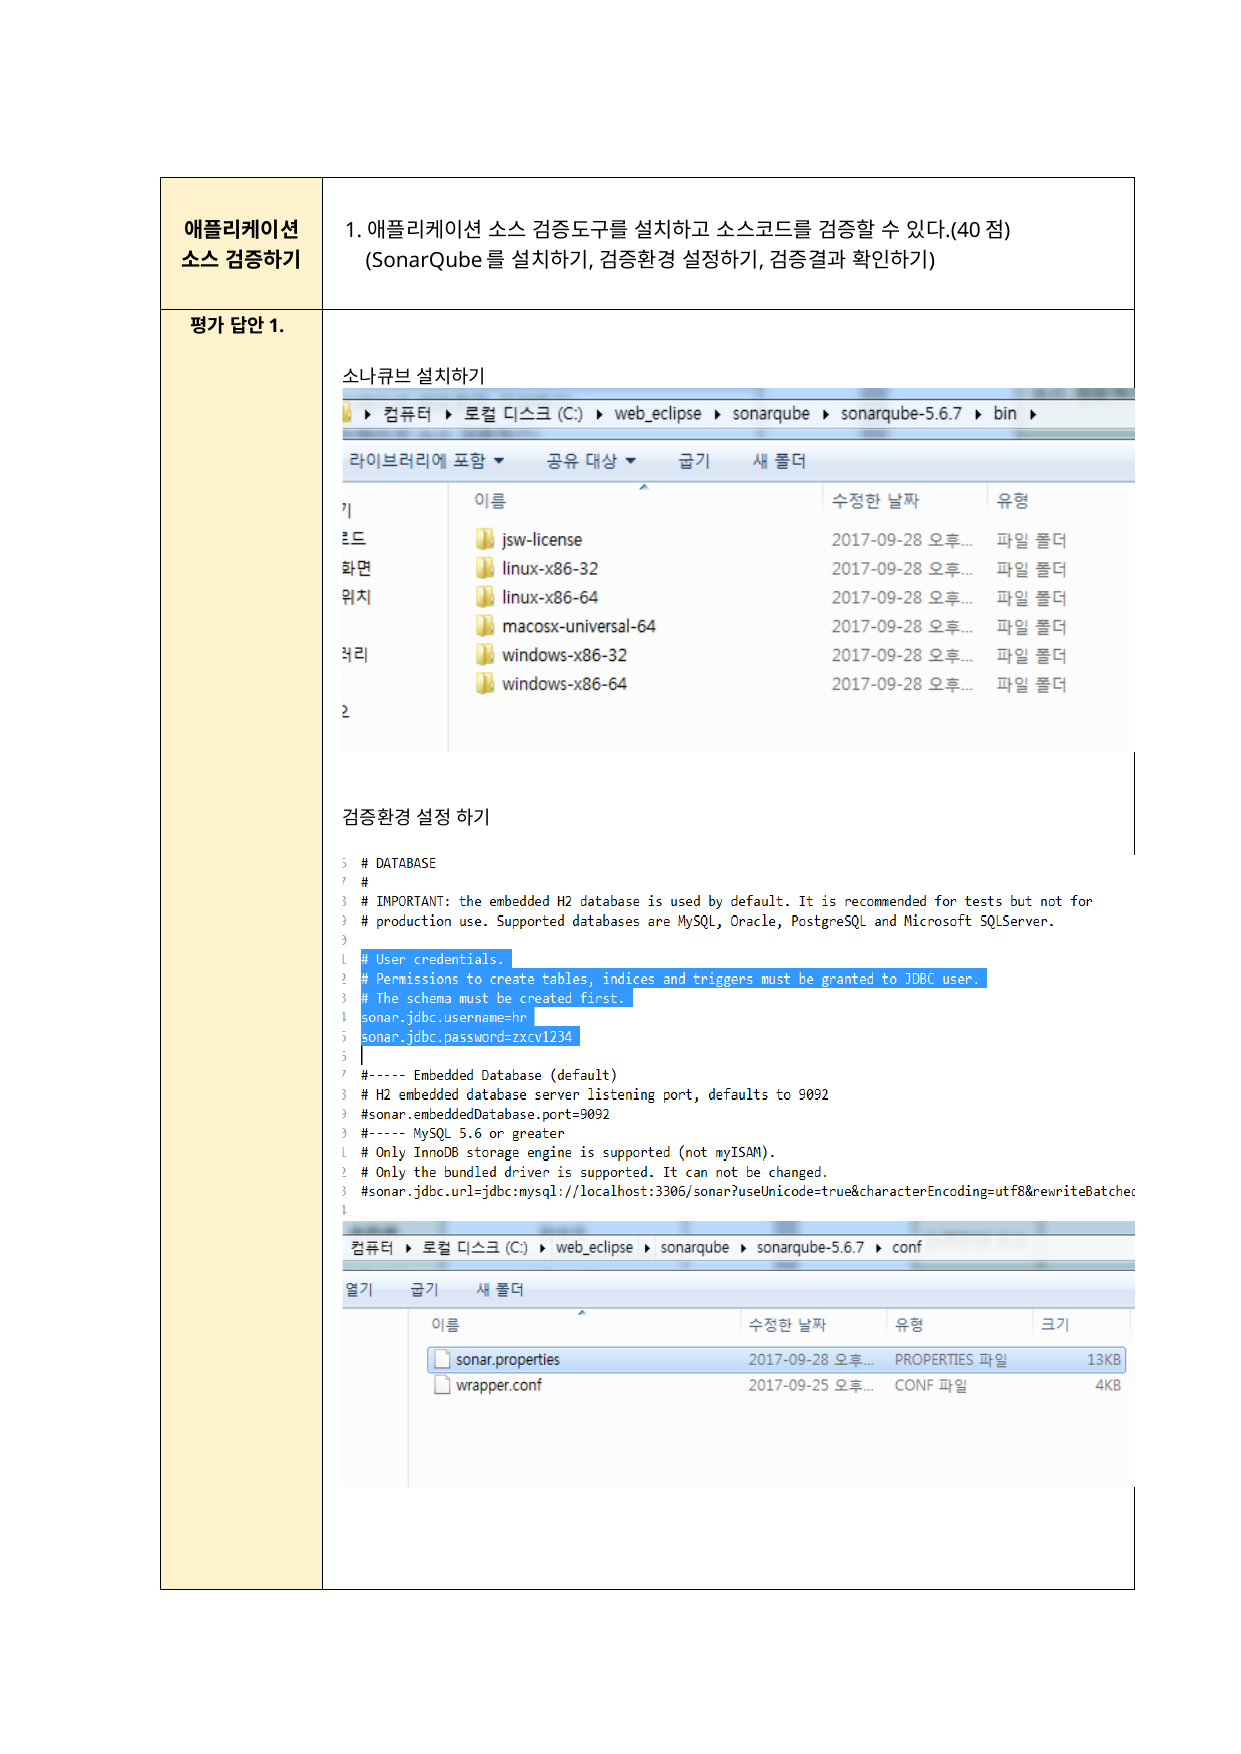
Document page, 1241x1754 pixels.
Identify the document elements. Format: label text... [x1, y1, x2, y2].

table_cell 평가 답안1. [161, 310, 322, 1589]
table_cell 1. 애플리케이션 소스 검증도구를 설치하고 소스코드를 검증할 수 있다.(40점) (SonarQube를 설치하기, 검증환경 설정하기, 검증결과 확인하기) [323, 178, 1134, 309]
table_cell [323, 310, 1134, 1589]
table_cell 애플리케이션 소스 검증하기 [161, 178, 322, 309]
picture [342, 388, 1135, 752]
picture [342, 855, 1135, 1487]
